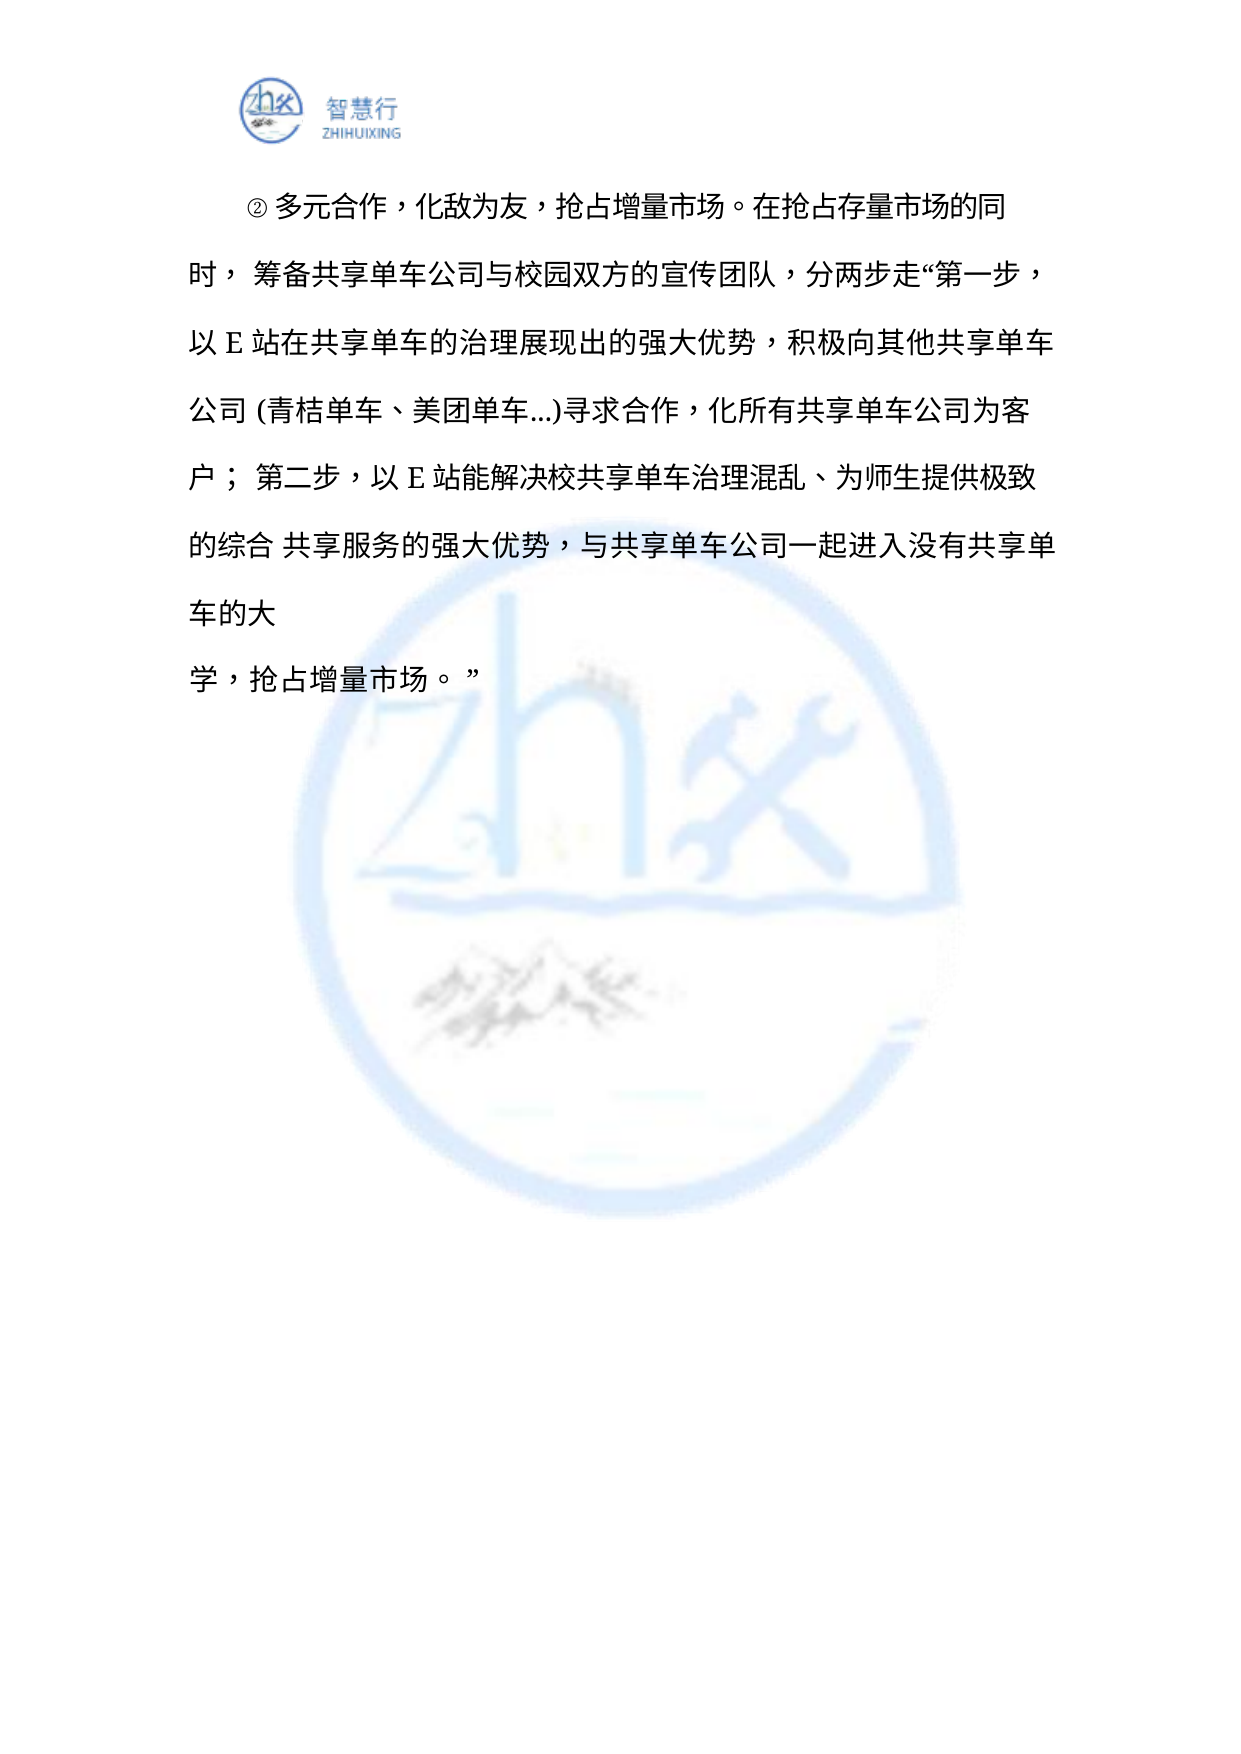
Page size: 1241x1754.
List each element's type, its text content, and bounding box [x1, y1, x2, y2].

text ②多元合作，化敌为友，抢占增量市场。在抢占存量市场的同时， 筹备共享单车公司与校园双方的宣传团队，分两步走“第一步，以 E 站在共享单车的治理展现出的强大优势，积极向其他共享单车公司 (青桔单车、美团单车...)寻求合作，化所有共享单车公司为客户； 第二步，以 E 站能解决校共享单车治理混乱、为师生提供极致的综合 共享服务的强大优势，与共享单车公司一起进入没有共享单车的大 [188, 187, 1061, 633]
picture [230, 72, 413, 153]
text 学，抢占增量市场。 ” [189, 661, 1061, 697]
picture [187, 458, 1054, 1314]
